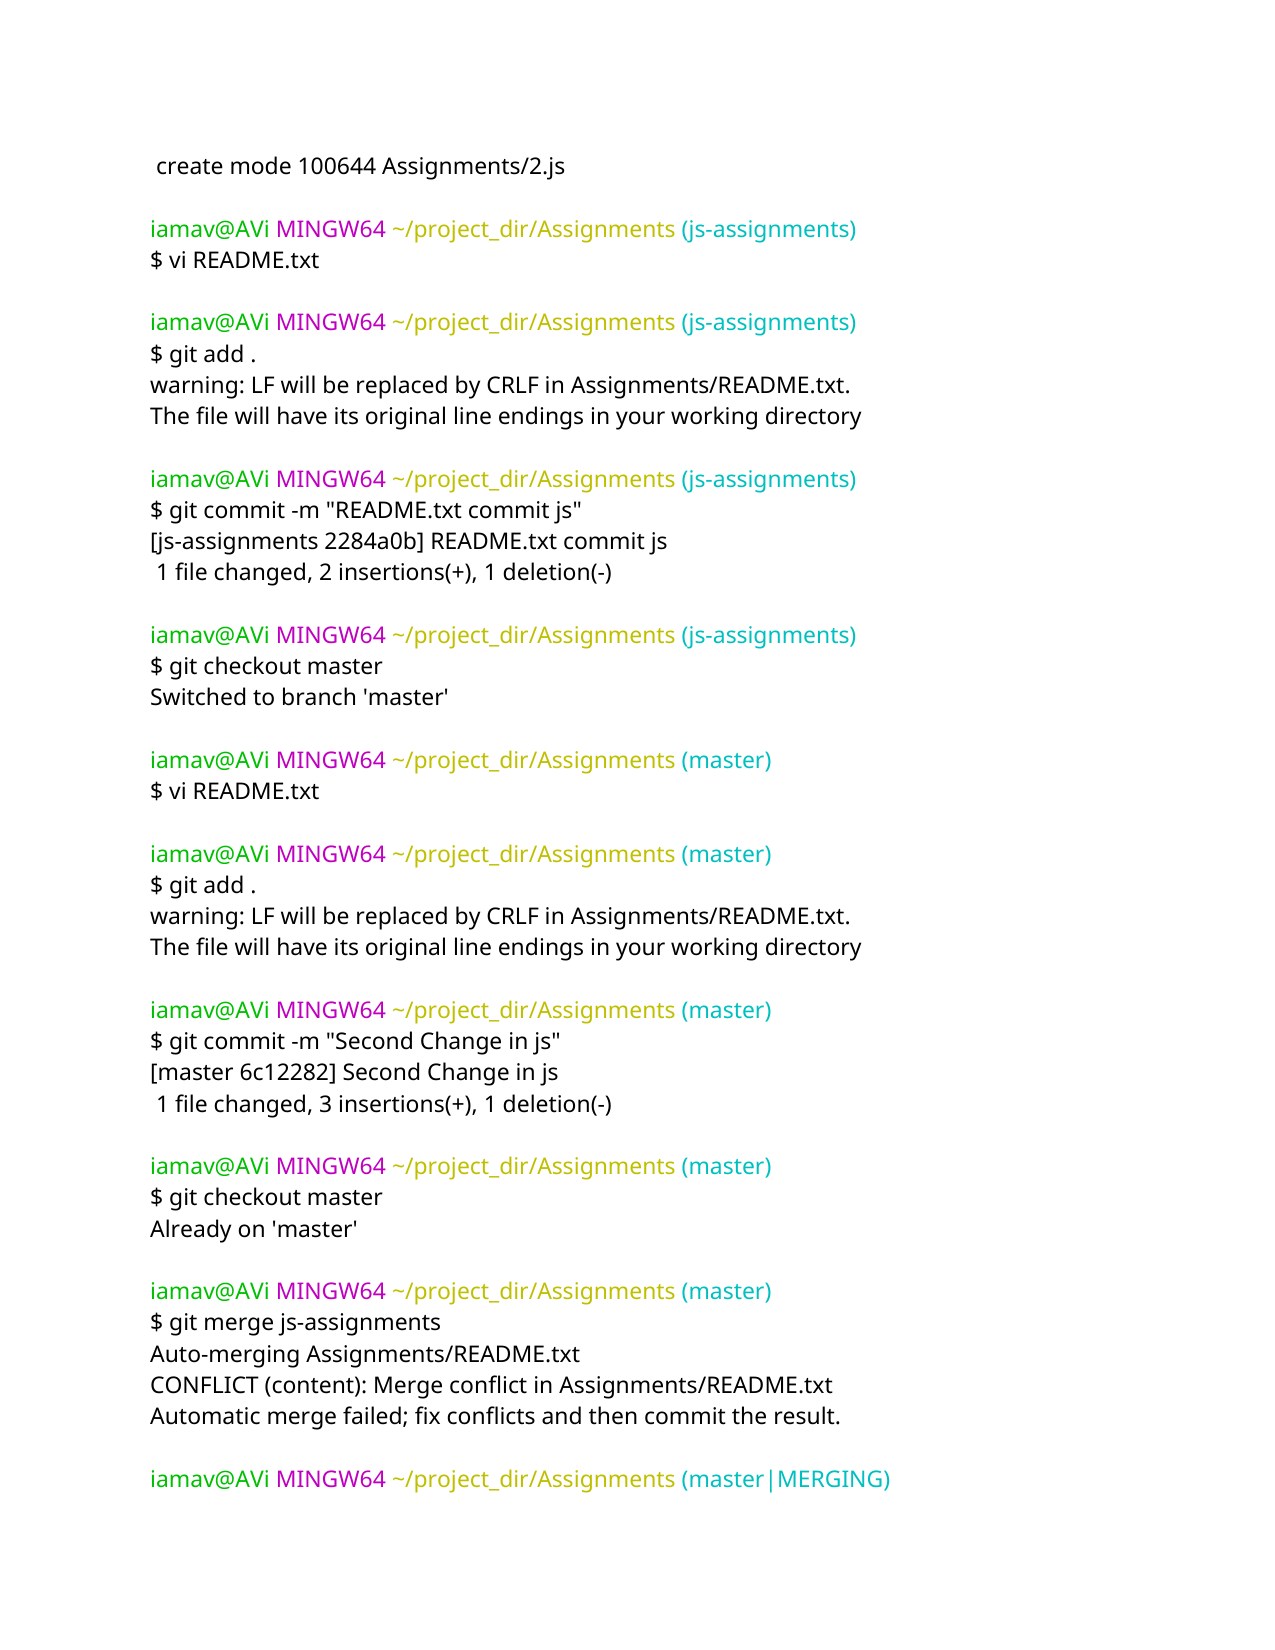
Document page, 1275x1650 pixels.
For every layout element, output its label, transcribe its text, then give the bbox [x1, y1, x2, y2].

text $ git checkout master [150, 1181, 1125, 1212]
text Automatic merge failed; fix conflicts and then commit the result. [150, 1400, 1125, 1431]
text iamav@AVi MINGW64 ~/project_dir/Assignments (master|MERGING) [150, 1462, 1125, 1494]
text [js-assignments 2284a0b] README.txt commit js [150, 525, 1125, 556]
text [150, 212, 1125, 244]
text Switched to branch 'master' [150, 681, 1125, 712]
text $ git commit -m "Second Change in js" [150, 1025, 1125, 1056]
text The file will have its original line endings in your working directory [150, 400, 1125, 431]
text Auto-merging Assignments/README.txt [150, 1337, 1125, 1369]
text The file will have its original line endings in your working directory [150, 931, 1125, 962]
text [150, 306, 1125, 337]
text $ git checkout master [150, 650, 1125, 681]
text warning: LF will be replaced by CRLF in Assignments/README.txt. [150, 369, 1125, 400]
text iamav@AVi MINGW64 ~/project_dir/Assignments (js-assignments) [150, 619, 1125, 650]
text iamav@AVi MINGW64 ~/project_dir/Assignments (master) [150, 744, 1125, 775]
text $ git add . [150, 337, 1125, 369]
text $ vi README.txt [150, 775, 1125, 806]
text iamav@AVi MINGW64 ~/project_dir/Assignments (master) [150, 994, 1125, 1025]
text iamav@AVi MINGW64 ~/project_dir/Assignments (master) [150, 837, 1125, 869]
text Already on 'master' [150, 1212, 1125, 1244]
text iamav@AVi MINGW64 ~/project_dir/Assignments (master) [150, 1150, 1125, 1181]
text $ vi README.txt [150, 244, 1125, 275]
text $ git add . [150, 869, 1125, 900]
text 1 file changed, 2 insertions(+), 1 deletion(-) [150, 556, 1125, 587]
text 1 file changed, 3 insertions(+), 1 deletion(-) [150, 1087, 1125, 1119]
text warning: LF will be replaced by CRLF in Assignments/README.txt. [150, 900, 1125, 931]
text $ git commit -m "README.txt commit js" [150, 494, 1125, 525]
text $ git merge js-assignments [150, 1306, 1125, 1337]
text create mode 100644 Assignments/2.js [150, 150, 1125, 181]
text CONFLICT (content): Merge conflict in Assignments/README.txt [150, 1369, 1125, 1400]
text iamav@AVi MINGW64 ~/project_dir/Assignments (master) [150, 1275, 1125, 1306]
text [master 6c12282] Second Change in js [150, 1056, 1125, 1087]
text iamav@AVi MINGW64 ~/project_dir/Assignments (js-assignments) [150, 462, 1125, 494]
